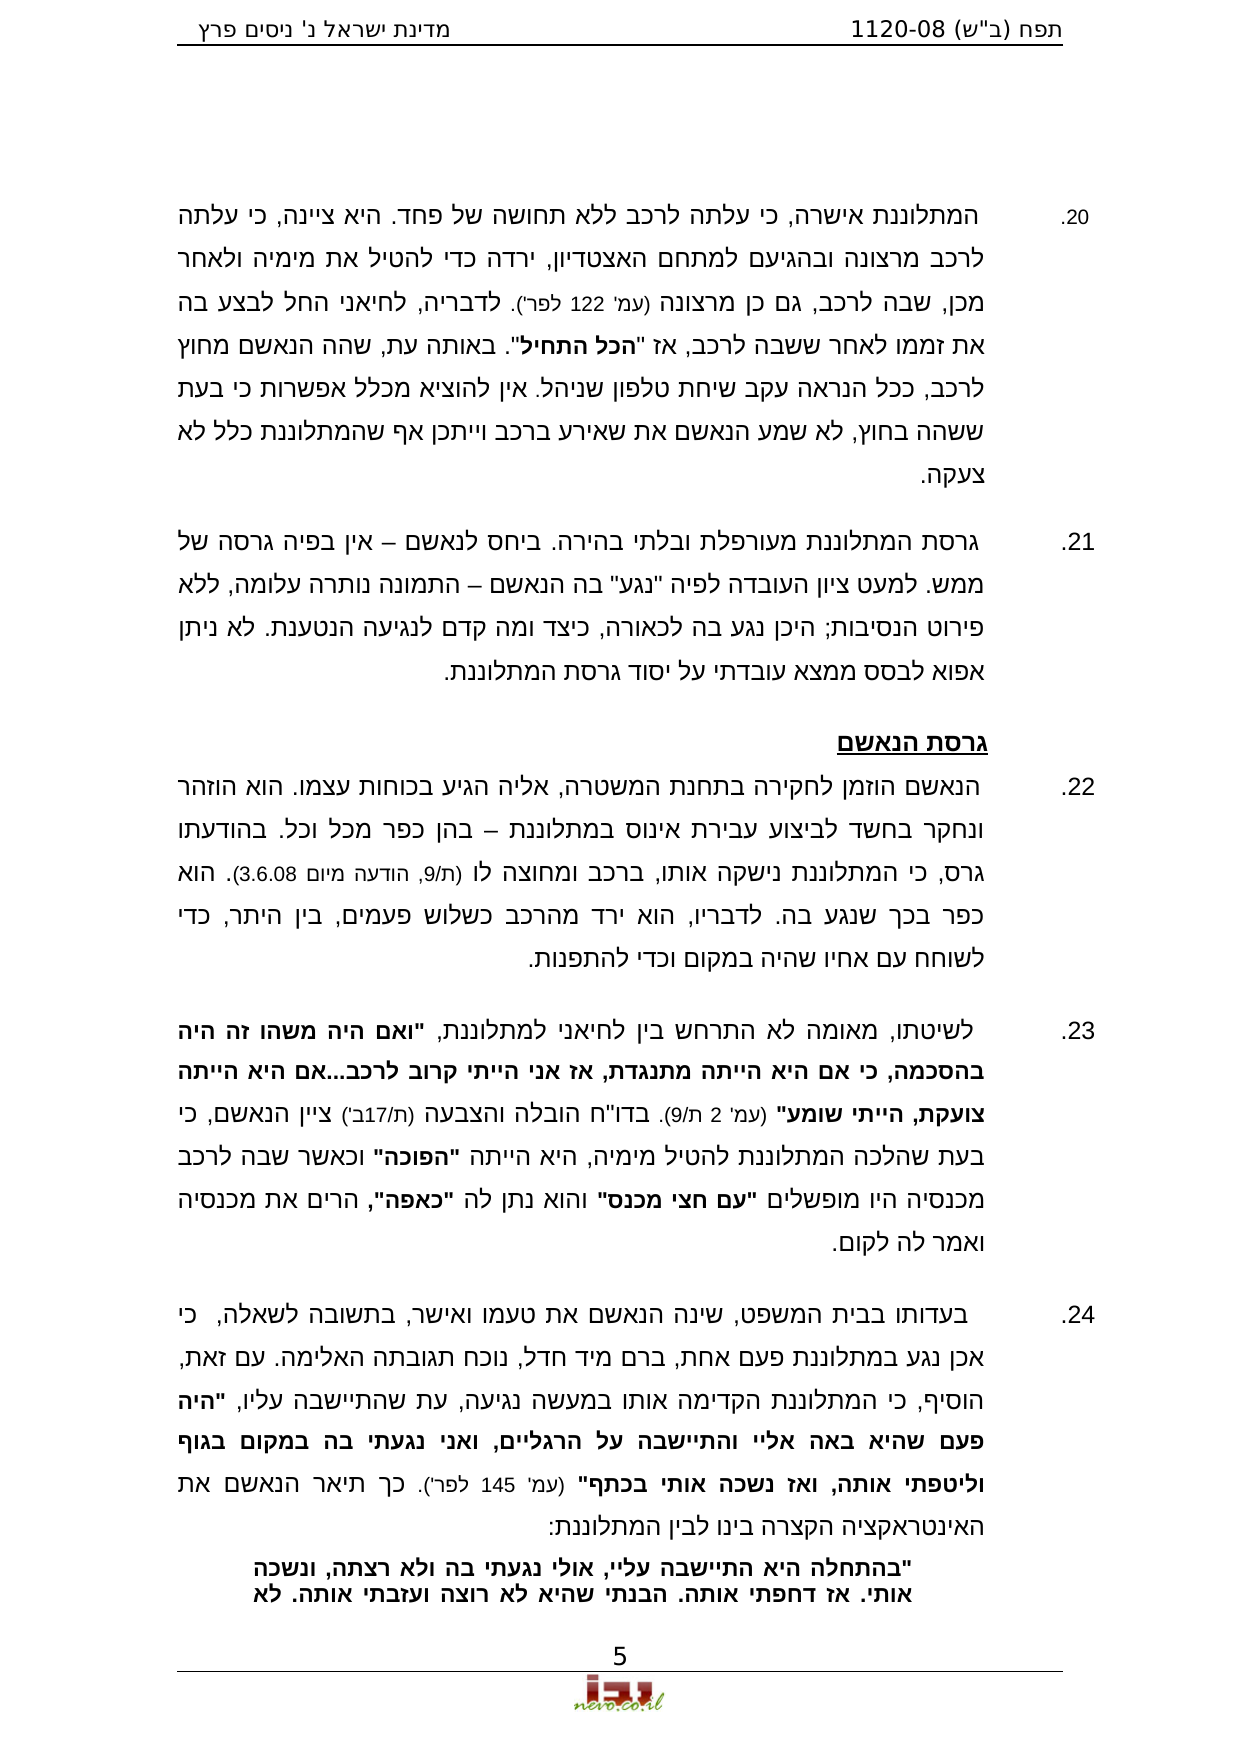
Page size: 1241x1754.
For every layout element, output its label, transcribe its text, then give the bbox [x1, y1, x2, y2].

list לשיטתו, מאומה לא התרחש בין לחיאני למתלוננת, "ואם היה משהו זה היה בהסכמה, כי אם היא הייתה מתנגדת, אז אני הייתי קרוב לרכב...אם היא הייתה צועקת, הייתי שומע" (עמ' 2 ת/9). בדו"ח הובלה והצבעה (ת/17ב') ציין הנאשם, כי בעת שהלכה המתלוננת להטיל מימיה, היא הייתה "הפוכה" וכאשר שבה לרכב מכנסיה היו מופשלים "עם חצי מכנס" והוא נתן לה "כאפה", הרים את מכנסיה ואמר לה לקום. [177, 1016, 1060, 1257]
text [252, 1555, 913, 1608]
list גרסת המתלוננת מעורפלת ובלתי בהירה. ביחס לנאשם – אין בפיה גרסה של ממש. למעט ציון העובדה לפיה "נגע" בה הנאשם – התמונה נותרה עלומה, ללא פירוט הנסיבות; היכן נגע בה לכאורה, כיצד ומה קדם לנגיעה הנטענת. לא ניתן אפוא לבסס ממצא עובדתי על יסוד גרסת המתלוננת. [177, 527, 1060, 685]
list בעדותו בבית המשפט, שינה הנאשם את טעמו ואישר, בתשובה לשאלה, כי אכן נגע במתלוננת פעם אחת, ברם מיד חדל, נוכח תגובתה האלימה. עם זאת, הוסיף, כי המתלוננת הקדימה אותו במעשה נגיעה, עת שהתיישבה עליו, "היה פעם שהיא באה אליי והתיישבה על הרגליים, ואני נגעתי בה במקום בגוף וליטפתי אותה, ואז נשכה אותי בכתף" (עמ' 145 לפר'). כך תיאר הנאשם את האינטראקציה הקצרה בינו לבין המתלוננת: [177, 1300, 1060, 1541]
text גרסת הנאשם [177, 728, 1060, 757]
list המתלוננת אישרה, כי עלתה לרכב ללא תחושה של פחד. היא ציינה, כי עלתה לרכב מרצונה ובהגיעם למתחם האצטדיון, ירדה כדי להטיל את מימיה ולאחר מכן, שבה לרכב, גם כן מרצונה (עמ' 122 לפר'). לדבריה, לחיאני החל לבצע בה את זממו לאחר ששבה לרכב, אז "הכל התחיל". באותה עת, שהה הנאשם מחוץ לרכב, ככל הנראה עקב שיחת טלפון שניהל. אין להוציא מכלל אפשרות כי בעת ששהה בחוץ, לא שמע הנאשם את שאירע ברכב וייתכן אף שהמתלוננת כלל לא צעקה. [177, 201, 1060, 489]
list הנאשם הוזמן לחקירה בתחנת המשטרה, אליה הגיע בכוחות עצמו. הוא הוזהר ונחקר בחשד לביצוע עבירת אינוס במתלוננת – בהן כפר מכל וכל. בהודעתו גרס, כי המתלוננת נישקה אותו, ברכב ומחוצה לו (ת/9, הודעה מיום 3.6.08). הוא כפר בכך שנגע בה. לדבריו, הוא ירד מהרכב כשלוש פעמים, בין היתר, כדי לשוחח עם אחיו שהיה במקום וכדי להתפנות. [177, 772, 1060, 973]
picture [574, 1674, 666, 1712]
